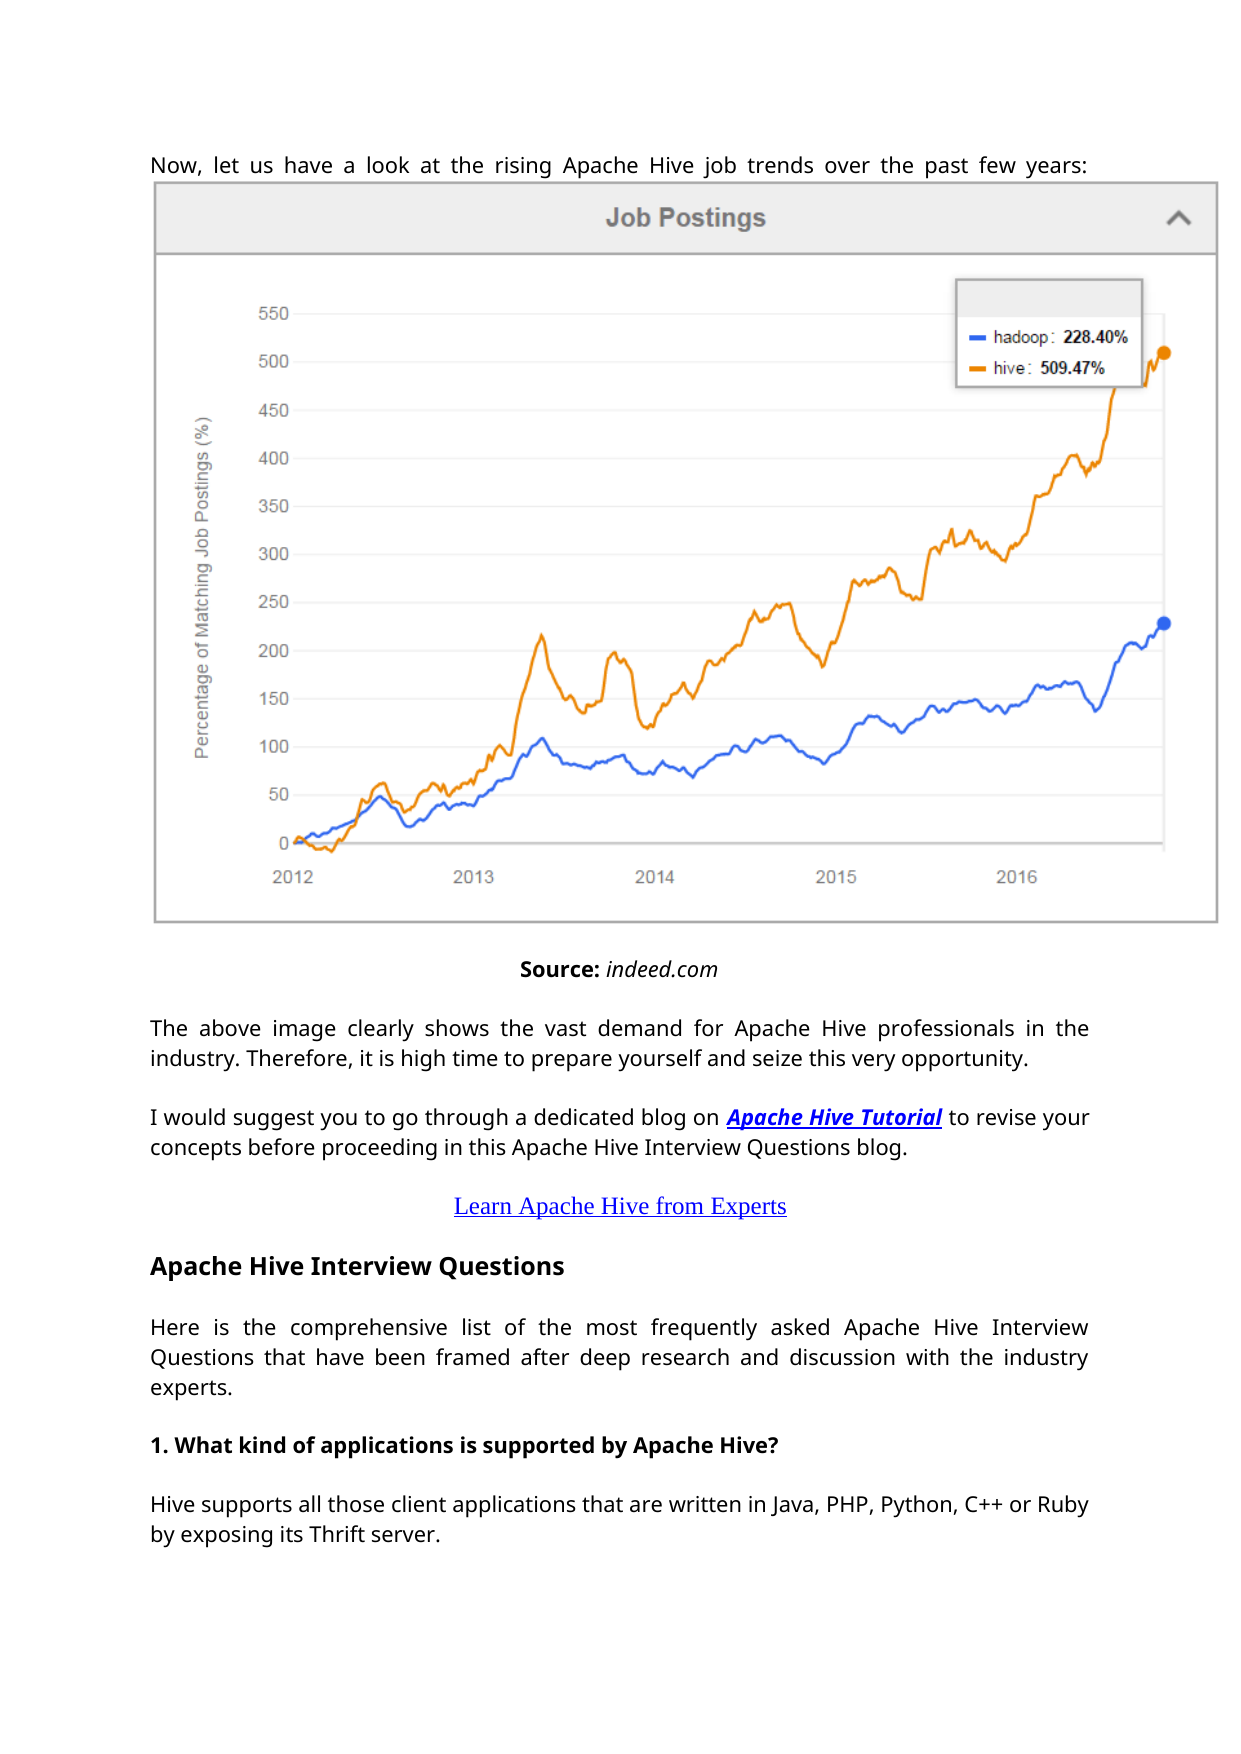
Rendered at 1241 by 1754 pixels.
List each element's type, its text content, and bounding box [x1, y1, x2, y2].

text Apache Hive Interview Questions [150, 1249, 1090, 1283]
text Learn Apache Hive from Experts [150, 1191, 1090, 1219]
text Here is the comprehensive list of the most frequently asked Apache Hive Interview Questions that have been framed after deep research and discussion with the industry experts. [150, 1312, 1090, 1401]
text 1. What kind of applications is supported by Apache Hive? [150, 1430, 1090, 1460]
picture [150, 179, 1221, 926]
text Source: indeed.com [150, 954, 1090, 984]
text The above image clearly shows the vast demand for Apache Hive professionals in the industry. Therefore, it is high time to prepare yourself and seize this very opportunity. [150, 1013, 1090, 1073]
text Now, let us have a look at the rising Apache Hive job trends over the past few years: [150, 150, 1090, 179]
text Hive supports all those client applications that are written in Java, PHP, Python, C++ or Ruby by exposing its Thrift server. [150, 1489, 1090, 1549]
text I would suggest you to go through a dedicated blog on Apache Hive Tutorial to revise your concepts before proceeding in this Apache Hive Interview Questions blog. [150, 1102, 1090, 1162]
